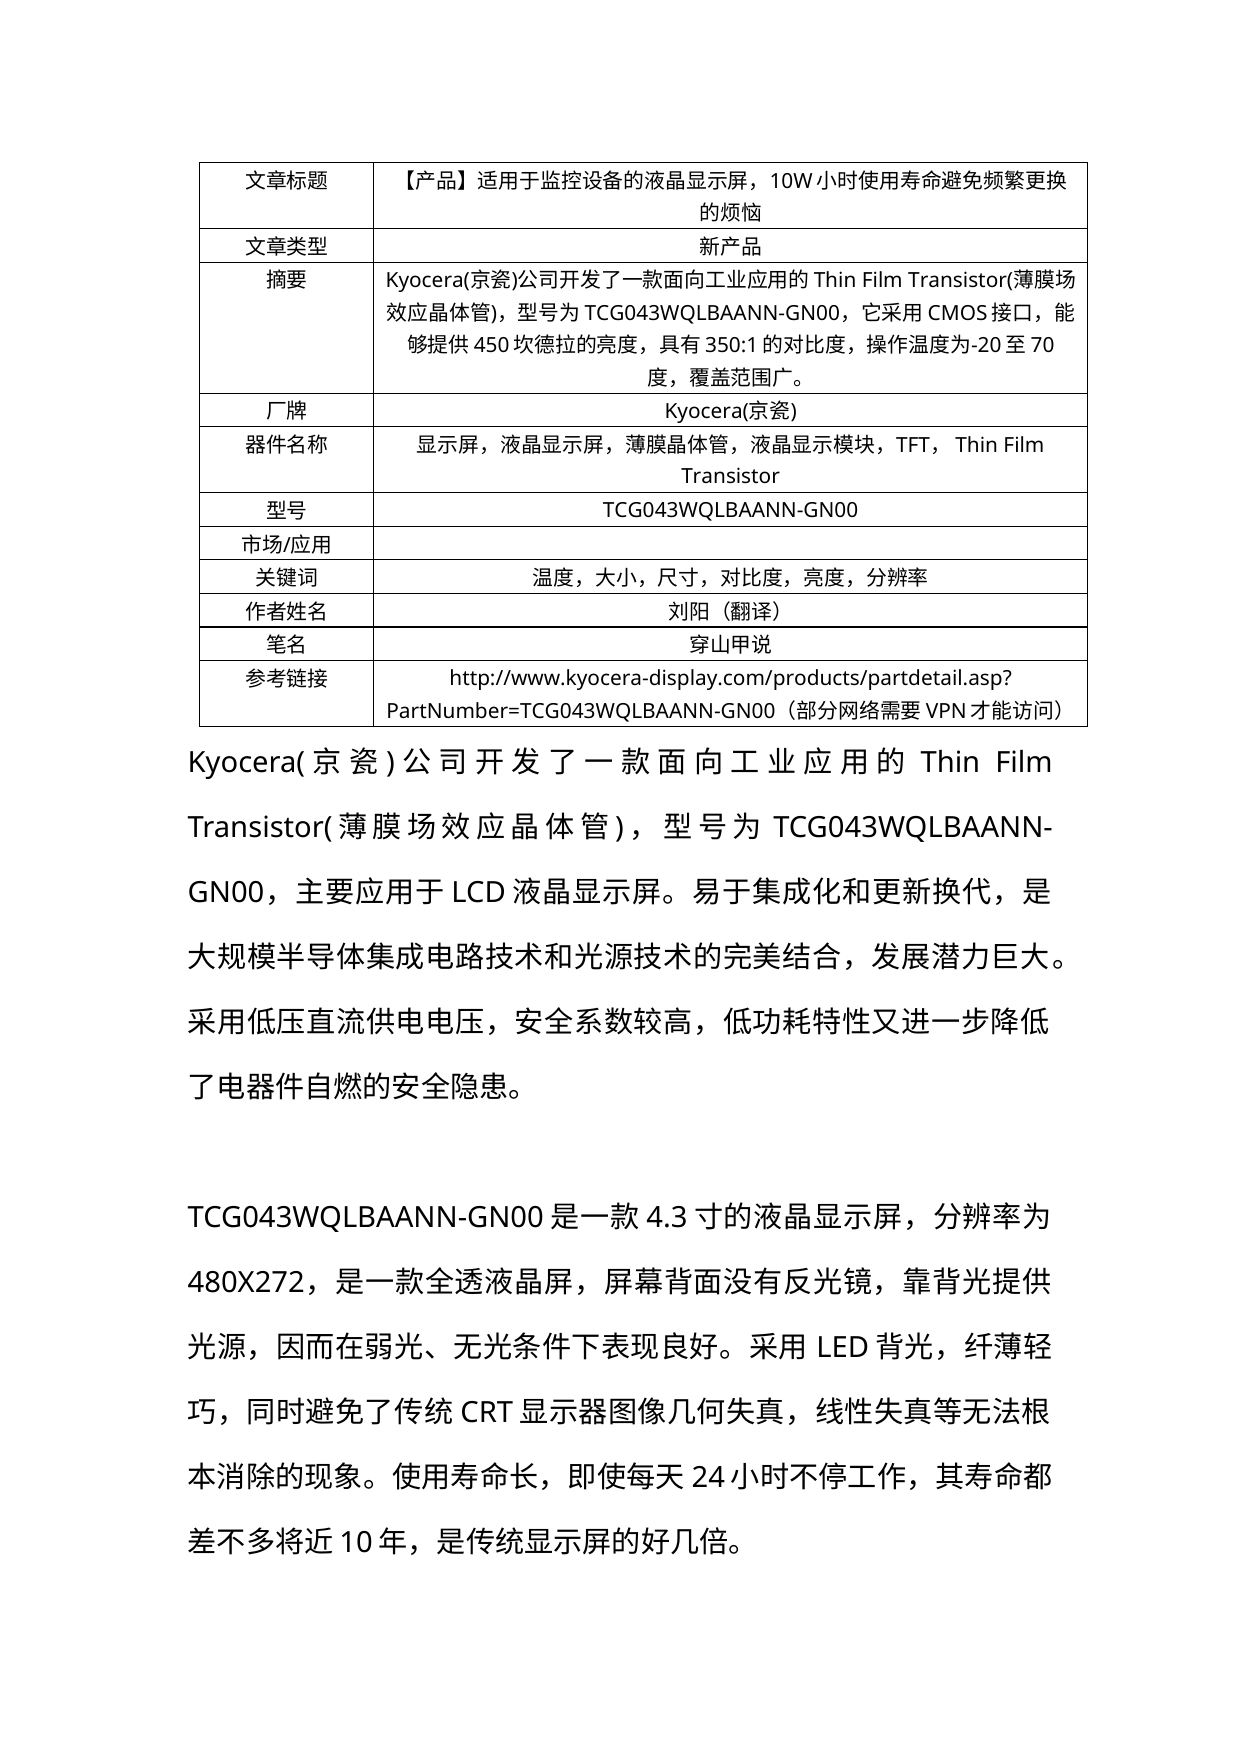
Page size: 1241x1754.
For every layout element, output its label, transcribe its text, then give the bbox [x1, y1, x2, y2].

table_cell 显示屏，液晶显示屏，薄膜晶体管，液晶显示模块，TFT， Thin Film Transistor [374, 427, 1087, 492]
table_cell 文章类型 [200, 229, 373, 262]
table_header 文章标题 [200, 163, 373, 228]
table_cell Kyocera(京瓷) [374, 394, 1087, 426]
table_cell 摘要 [200, 263, 373, 393]
table_cell 型号 [200, 493, 373, 526]
table_cell 刘阳（翻译） [374, 594, 1087, 626]
table_cell 笔名 [200, 628, 373, 660]
table_cell TCG043WQLBAANN-GN00 [374, 493, 1087, 526]
table_cell [374, 527, 1087, 559]
table_cell 器件名称 [200, 427, 373, 492]
table_cell 厂牌 [200, 394, 373, 426]
table_cell 市场/应用 [200, 527, 373, 559]
table_cell 关键词 [200, 560, 373, 593]
table_cell http://www.kyocera-display.com/products/partdetail.asp?PartNumber=TCG043WQLBAANN-GN00（部分网络需要VPN才能访问） [374, 661, 1087, 726]
table_cell Kyocera(京瓷)公司开发了一款面向工业应用的Thin Film Transistor(薄膜场效应晶体管)，型号为TCG043WQLBAANN-GN00，它采用CMOS接口，能够提供450坎德拉的亮度，具有350:1的对比度，操作温度为-20至70度，覆盖范围广。 [374, 263, 1087, 393]
table_cell 穿山甲说 [374, 628, 1087, 660]
text TCG043WQLBAANN-GN00是一款4.3寸的液晶显示屏，分辨率为480X272，是一款全透液晶屏，屏幕背面没有反光镜，靠背光提供光源，因而在弱光、无光条件下表现良好。采用LED背光，纤薄轻巧，同时避免了传统CRT显示器图像几何失真，线性失真等无法根本消除的现象。使用寿命长，即使每天24小时不停工作，其寿命都差不多将近10年，是传统显示屏的好几倍。 [187, 1182, 1053, 1572]
table_cell 参考链接 [200, 661, 373, 726]
table_cell 作者姓名 [200, 594, 373, 626]
text Kyocera(京瓷)公司开发了一款面向工业应用的Thin Film Transistor(薄膜场效应晶体管)，型号为TCG043WQLBAANN-GN00，主要应用于LCD液晶显示屏。易于集成化和更新换代，是大规模半导体集成电路技术和光源技术的完美结合，发展潜力巨大。采用低压直流供电电压，安全系数较高，低功耗特性又进一步降低了电器件自燃的安全隐患。 [187, 727, 1053, 1117]
table_cell 温度，大小，尺寸，对比度，亮度，分辨率 [374, 560, 1087, 593]
table_header 【产品】适用于监控设备的液晶显示屏，10W小时使用寿命避免频繁更换的烦恼 [374, 163, 1087, 228]
table_cell 新产品 [374, 229, 1087, 262]
